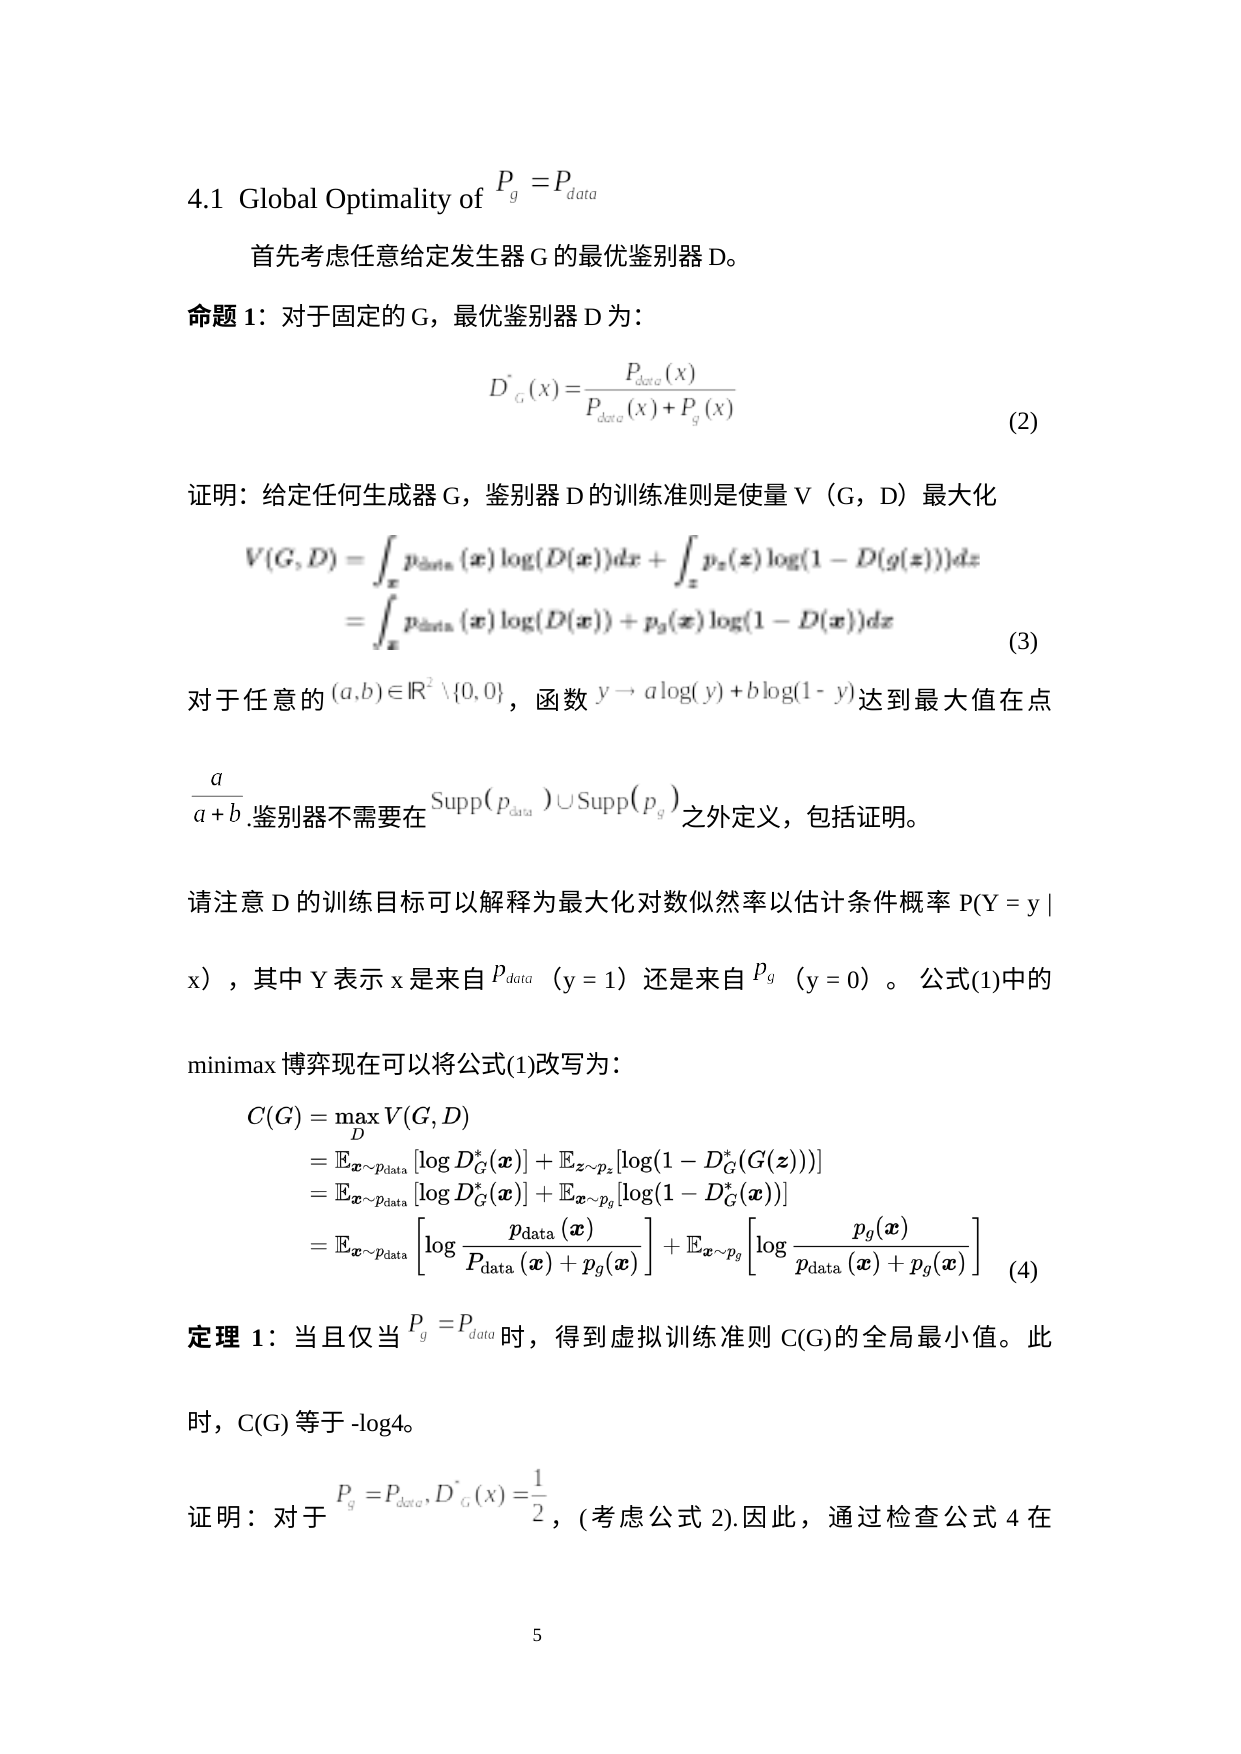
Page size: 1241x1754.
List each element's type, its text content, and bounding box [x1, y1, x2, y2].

picture [245, 1104, 981, 1279]
list 对于任意的，函数达到最大值在点.鉴别器不需要在之外定义，包括证明。 [187, 672, 1053, 859]
list 请注意D的训练目标可以解释为最大化对数似然率以估计条件概率P(Y = y | x），其中Y表示x是来自（y = 1）还是来自（y = 0）。 公式(1)中的minimax博弈现在可以将公式(1)改写为： [187, 868, 1053, 1096]
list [187, 1462, 1053, 1560]
list 定理 1：当且仅当时，得到虚拟训练准则C(G)的全局最小值。此时，C(G) 等于 -log4。 [187, 1307, 1053, 1453]
text 首先考虑任意给定发生器G的最优鉴别器D。 [187, 237, 1053, 273]
list 命题 1：对于固定的G，最优鉴别器D为： [187, 282, 1053, 347]
list 4.1 Global Optimality of [187, 162, 1053, 227]
list (2) [187, 356, 1053, 454]
list 证明：给定任何生成器G，鉴别器D的训练准则是使量V（G，D）最大化 [187, 461, 1053, 526]
picture [245, 535, 980, 650]
